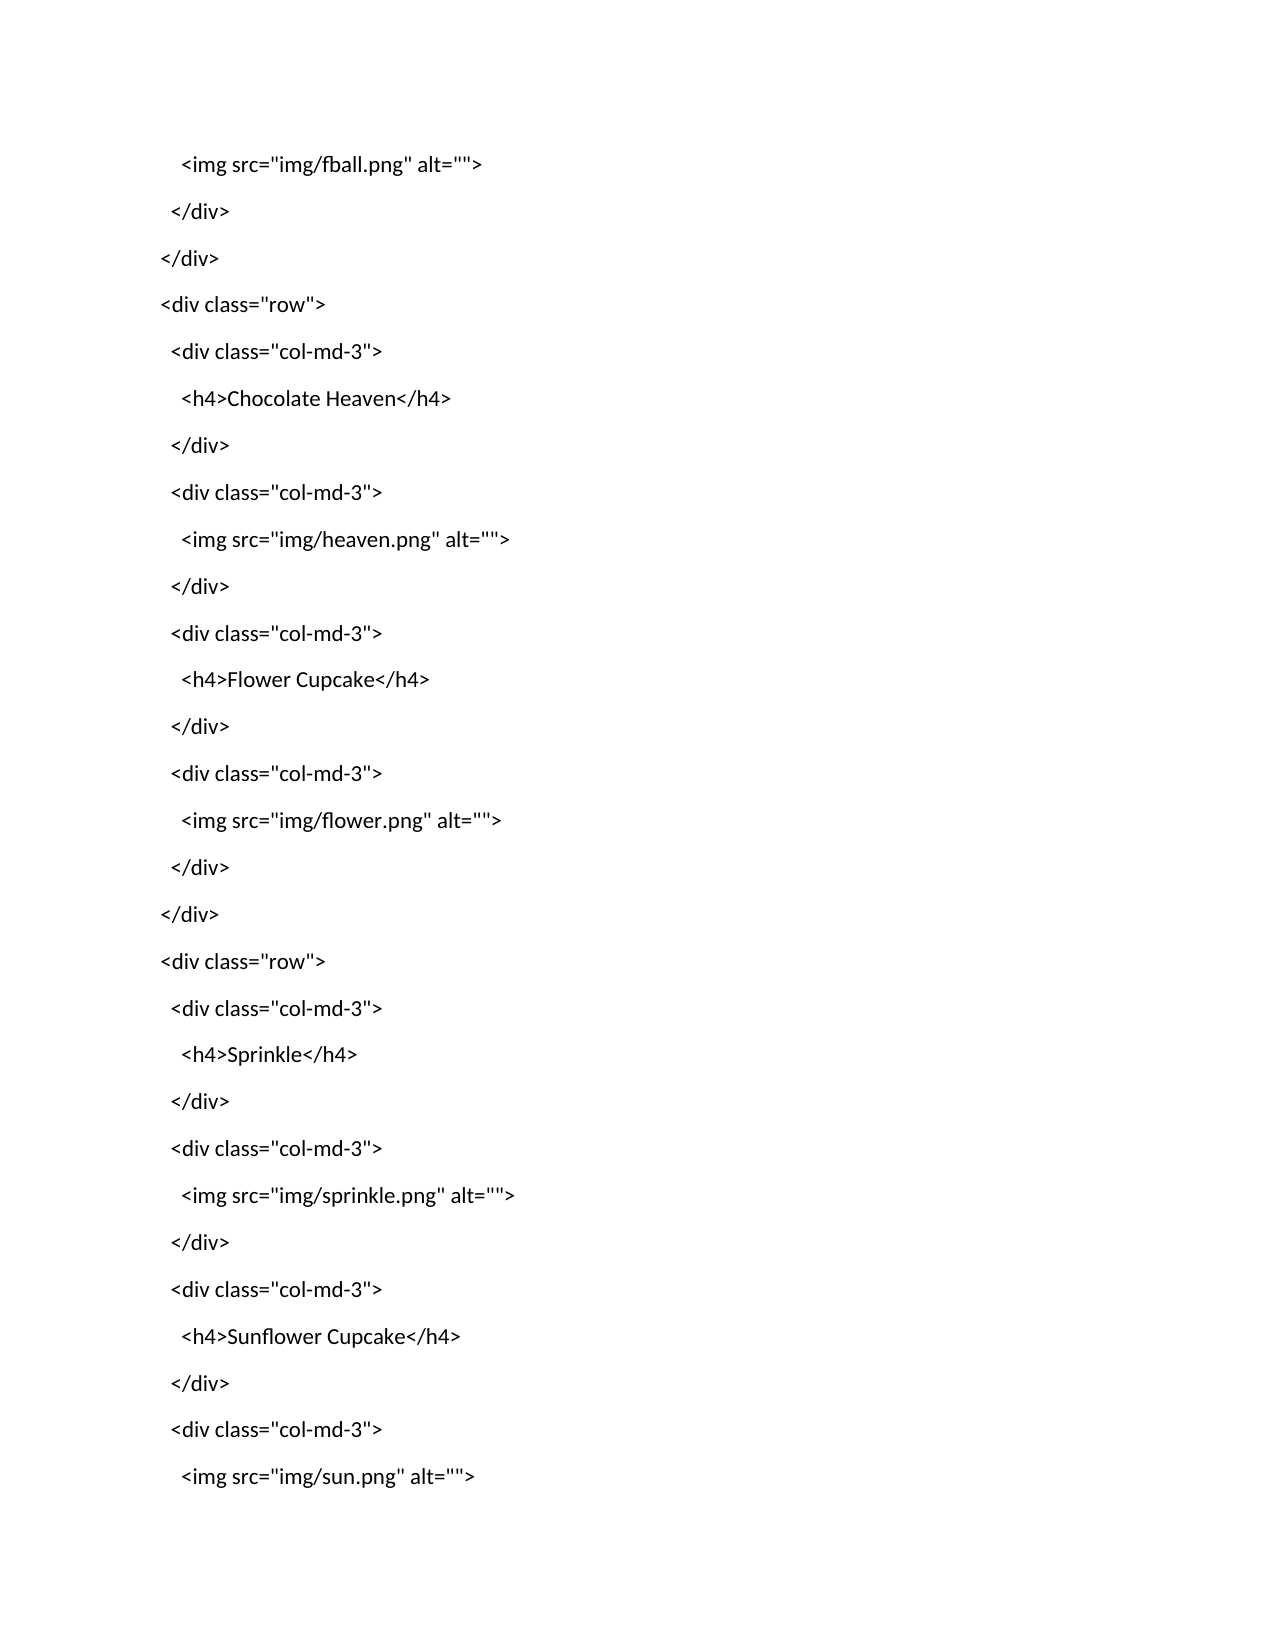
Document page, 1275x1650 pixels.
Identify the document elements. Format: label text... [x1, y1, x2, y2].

text <img src="img/sprinkle.png" alt=""> [150, 1181, 1125, 1209]
text </div> [150, 712, 1125, 741]
text <h4>Sprinkle</h4> [150, 1041, 1125, 1069]
text </div> [150, 1228, 1125, 1256]
text </div> [150, 244, 1125, 272]
text <img src="img/fball.png" alt=""> [150, 150, 1125, 178]
text <div class="col-md-3"> [150, 759, 1125, 787]
text <div class="row"> [150, 291, 1125, 319]
text <img src="img/flower.png" alt=""> [150, 806, 1125, 834]
text <h4>Flower Cupcake</h4> [150, 666, 1125, 694]
text <div class="col-md-3"> [150, 478, 1125, 506]
text <div class="col-md-3"> [150, 1416, 1125, 1444]
text </div> [150, 431, 1125, 459]
text </div> [150, 572, 1125, 600]
text <img src="img/sun.png" alt=""> [150, 1462, 1125, 1491]
text <div class="col-md-3"> [150, 619, 1125, 647]
text </div> [150, 900, 1125, 928]
text <div class="col-md-3"> [150, 1275, 1125, 1303]
text <div class="col-md-3"> [150, 337, 1125, 366]
text <img src="img/heaven.png" alt=""> [150, 525, 1125, 553]
text <div class="col-md-3"> [150, 994, 1125, 1022]
text </div> [150, 1369, 1125, 1397]
text </div> [150, 197, 1125, 225]
text </div> [150, 1087, 1125, 1116]
text <h4>Sunflower Cupcake</h4> [150, 1322, 1125, 1350]
text <div class="col-md-3"> [150, 1134, 1125, 1162]
text <h4>Chocolate Heaven</h4> [150, 384, 1125, 412]
text <div class="row"> [150, 947, 1125, 975]
text </div> [150, 853, 1125, 881]
